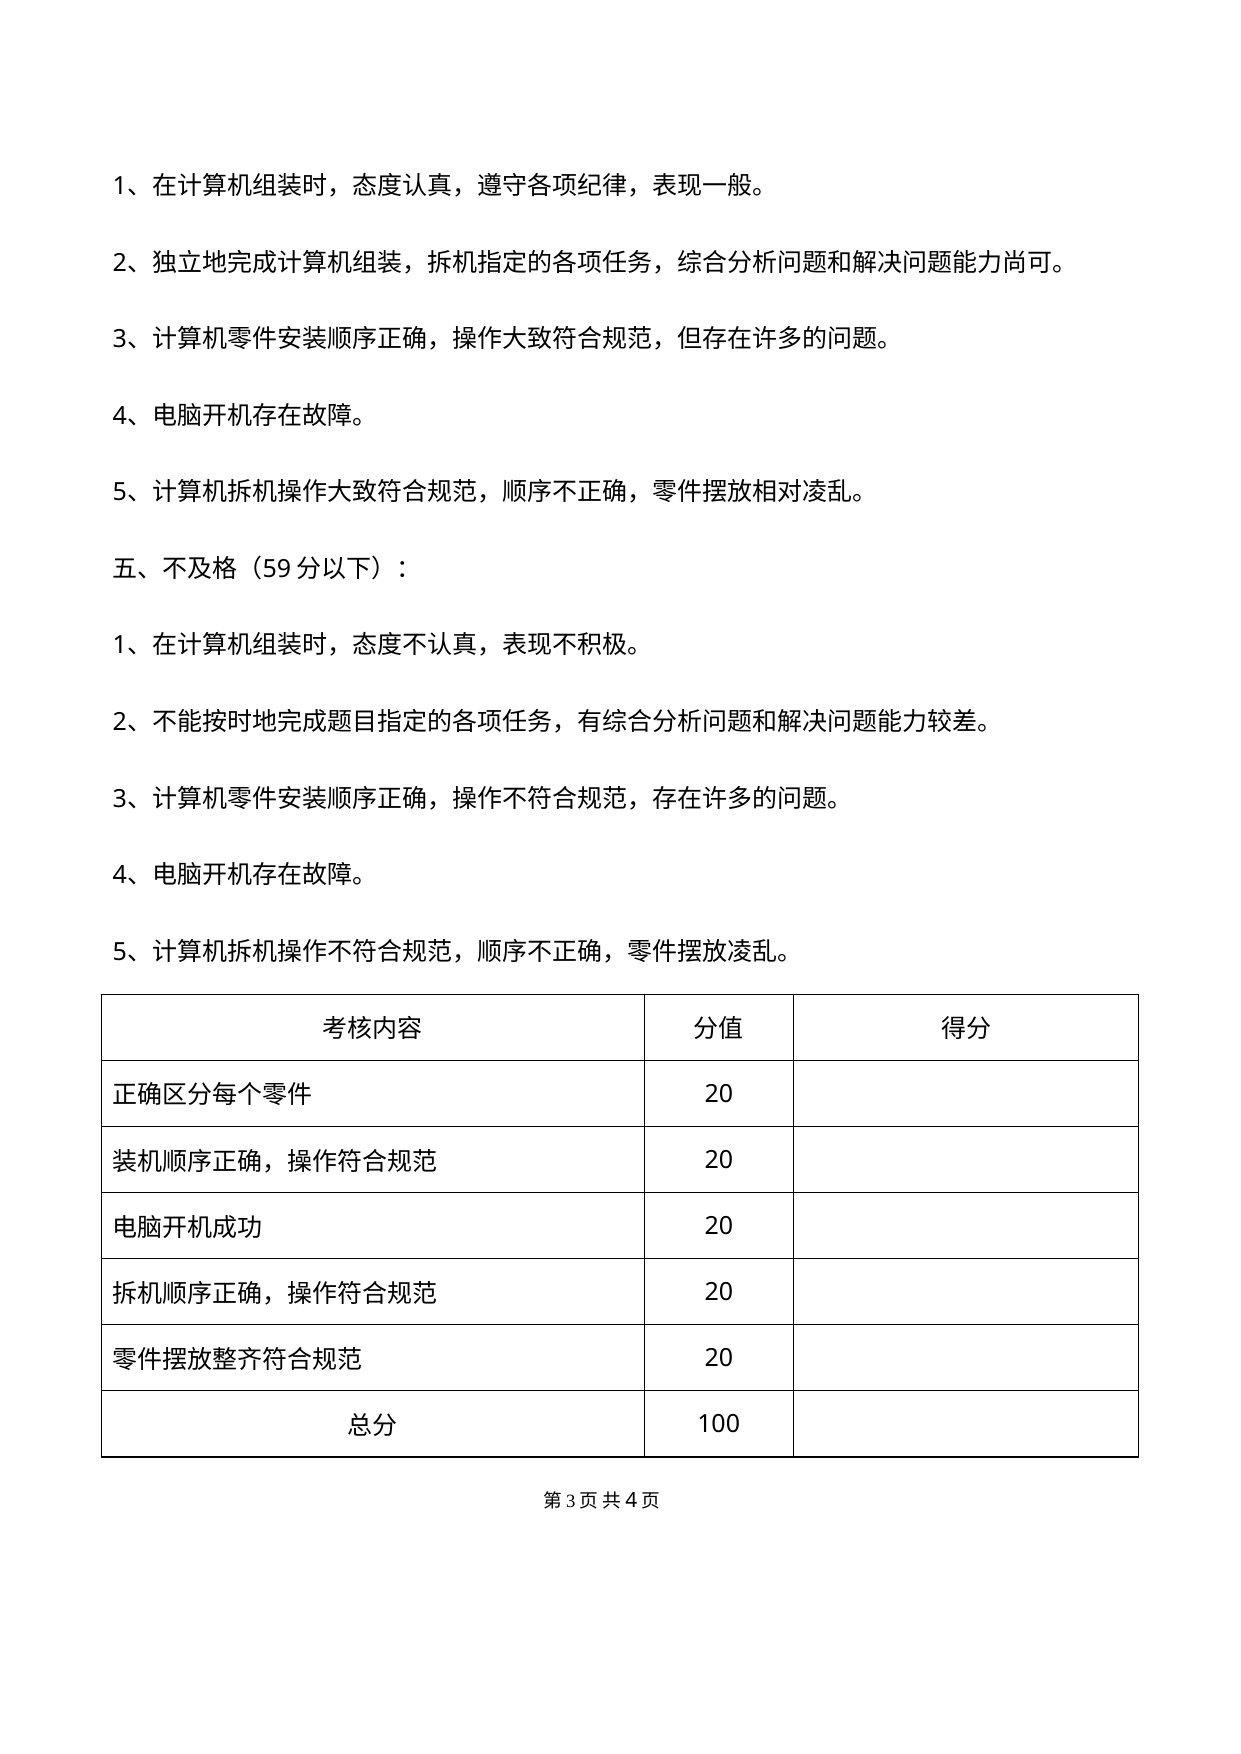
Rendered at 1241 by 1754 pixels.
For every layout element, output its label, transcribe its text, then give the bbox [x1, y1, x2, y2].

table_cell [794, 1325, 1138, 1390]
text 五、不及格（59分以下）： [112, 534, 1128, 599]
text 2、独立地完成计算机组装，拆机指定的各项任务，综合分析问题和解决问题能力尚可。 [112, 228, 1128, 293]
table_cell [794, 1259, 1138, 1324]
table_cell [794, 1127, 1138, 1192]
table_cell 20 [645, 1325, 793, 1390]
table_cell 电脑开机成功 [102, 1193, 644, 1258]
table_cell 零件摆放整齐符合规范 [102, 1325, 644, 1390]
table_cell [794, 1391, 1138, 1456]
table_cell 20 [645, 1127, 793, 1192]
table_cell 20 [645, 1259, 793, 1324]
table_header 分值 [645, 995, 793, 1059]
text 3、计算机零件安装顺序正确，操作不符合规范，存在许多的问题。 [112, 764, 1128, 829]
table_header 得分 [794, 995, 1138, 1059]
text 1、在计算机组装时，态度不认真，表现不积极。 [112, 611, 1128, 676]
table_cell 100 [645, 1391, 793, 1456]
table_cell 20 [645, 1061, 793, 1126]
text 5、计算机拆机操作不符合规范，顺序不正确，零件摆放凌乱。 [112, 917, 1128, 982]
text 4、电脑开机存在故障。 [112, 381, 1128, 446]
table_header 考核内容 [102, 995, 644, 1059]
table_cell [794, 1061, 1138, 1126]
text 3、计算机零件安装顺序正确，操作大致符合规范，但存在许多的问题。 [112, 304, 1128, 369]
table_cell 正确区分每个零件 [102, 1061, 644, 1126]
text 4、电脑开机存在故障。 [112, 840, 1128, 905]
table_cell [794, 1193, 1138, 1258]
text 2、不能按时地完成题目指定的各项任务，有综合分析问题和解决问题能力较差。 [112, 687, 1128, 752]
table_cell 总分 [102, 1391, 644, 1456]
text 5、计算机拆机操作大致符合规范，顺序不正确，零件摆放相对凌乱。 [112, 457, 1128, 522]
table_cell 20 [645, 1193, 793, 1258]
table_cell 装机顺序正确，操作符合规范 [102, 1127, 644, 1192]
table_cell 拆机顺序正确，操作符合规范 [102, 1259, 644, 1324]
text 1、在计算机组装时，态度认真，遵守各项纪律，表现一般。 [112, 151, 1128, 216]
